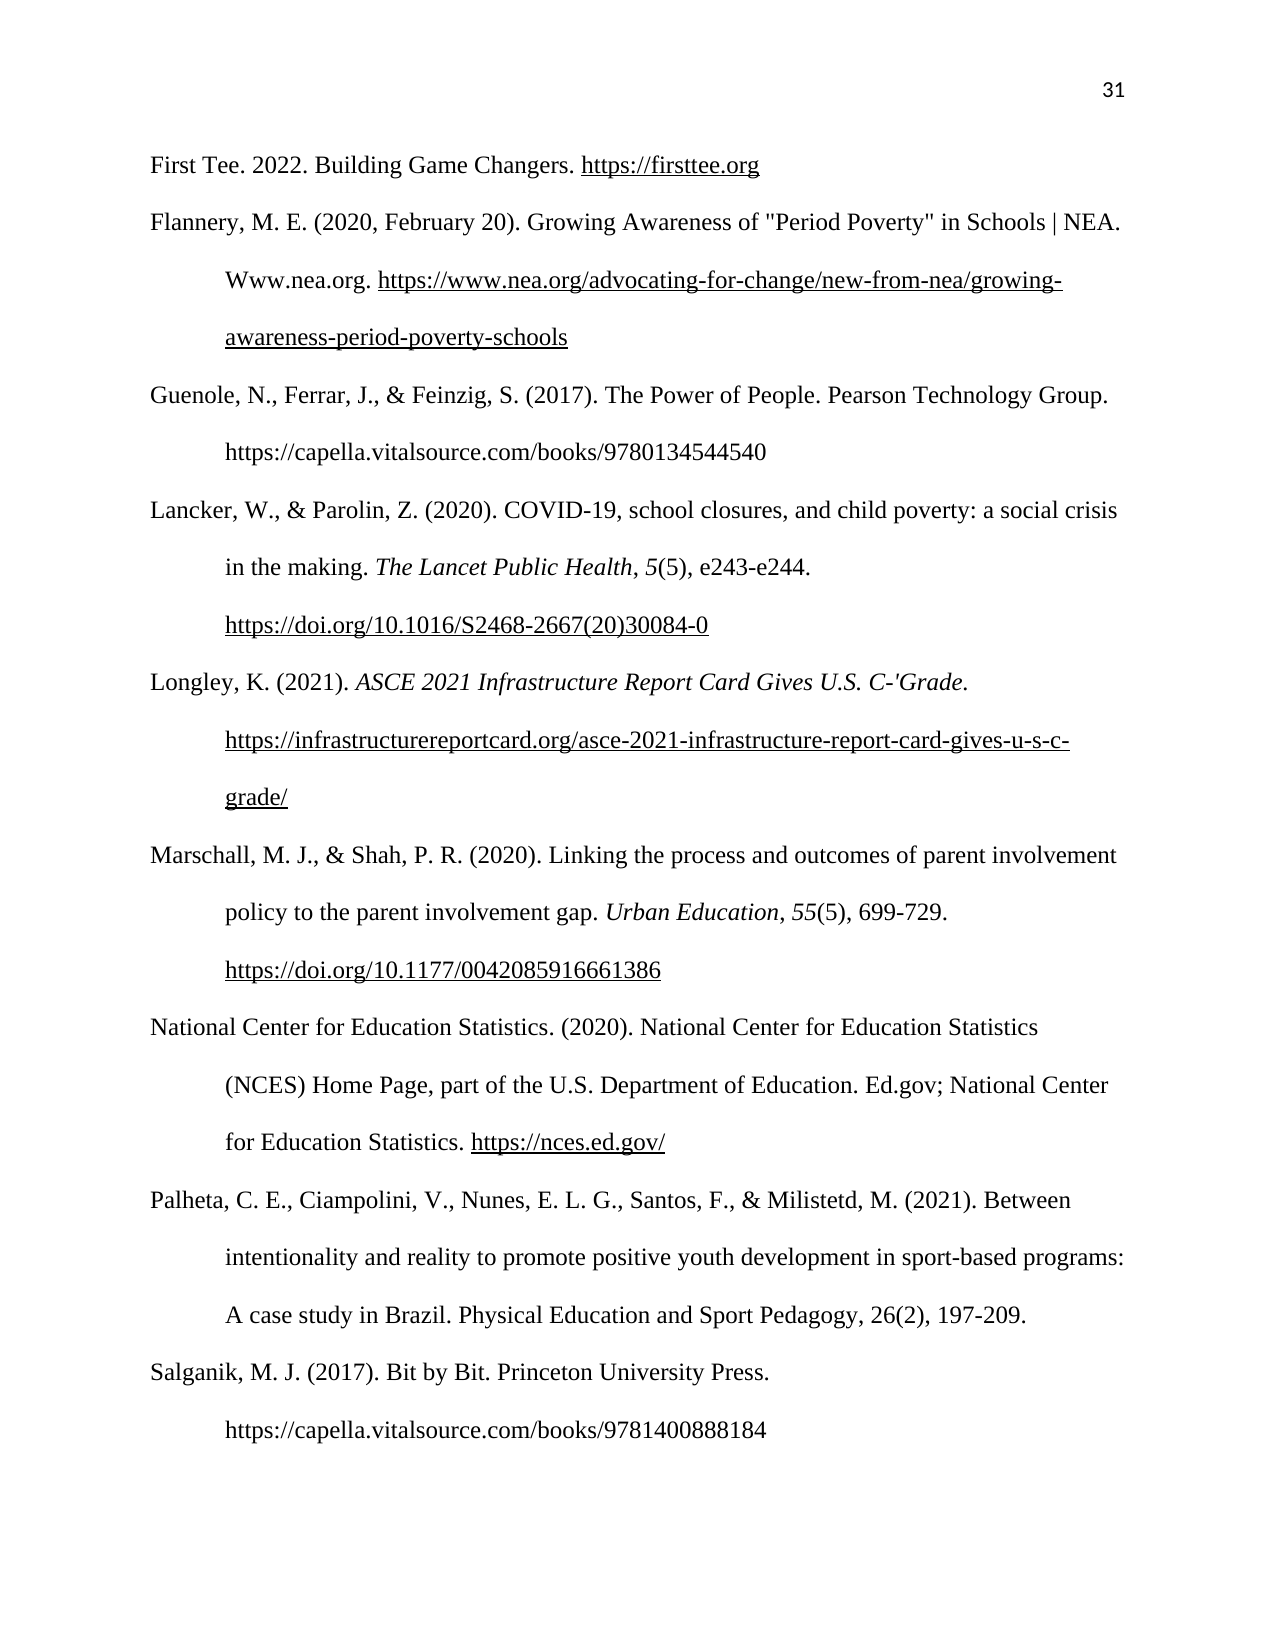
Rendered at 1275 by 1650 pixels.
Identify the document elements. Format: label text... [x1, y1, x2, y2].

text Longley, K. (2021). ASCE 2021 Infrastructure Report Card Gives U.S. C-'Grade. https://infrastructurereportcard.org/asce-2021-infrastructure-report-card-gives-u-s-c-grade/ [150, 667, 1125, 811]
text National Center for Education Statistics. (2020). National Center for Education Statistics (NCES) Home Page, part of the U.S. Department of Education. Ed.gov; National Center for Education Statistics. https://nces.ed.gov/ [150, 1012, 1125, 1156]
text Guenole, N., Ferrar, J., & Feinzig, S. (2017). The Power of People. Pearson Technology Group. https://capella.vitalsource.com/books/9780134544540 [150, 380, 1125, 466]
text First Tee. 2022. Building Game Changers. https://firsttee.org [150, 150, 1125, 179]
text Lancker, W., & Parolin, Z. (2020). COVID-19, school closures, and child poverty: a social crisis in the making. The Lancet Public Health, 5(5), e243-e244. https://doi.org/10.1016/S2468-2667(20)30084-0 [150, 495, 1125, 639]
text Salganik, M. J. (2017). Bit by Bit. Princeton University Press. https://capella.vitalsource.com/books/9781400888184 [150, 1357, 1125, 1444]
text Flannery, M. E. (2020, February 20). Growing Awareness of "Period Poverty" in Schools | NEA. Www.nea.org. https://www.nea.org/advocating-for-change/new-from-nea/growing-awareness-period-poverty-schools [150, 207, 1125, 351]
text Marschall, M. J., & Shah, P. R. (2020). Linking the process and outcomes of parent involvement policy to the parent involvement gap. Urban Education, 55(5), 699-729. https://doi.org/10.1177/0042085916661386 [150, 840, 1125, 984]
text Palheta, C. E., Ciampolini, V., Nunes, E. L. G., Santos, F., & Milistetd, M. (2021). Between intentionality and reality to promote positive youth development in sport-based programs: A case study in Brazil. Physical Education and Sport Pedagogy, 26(2), 197-209. [150, 1185, 1125, 1329]
